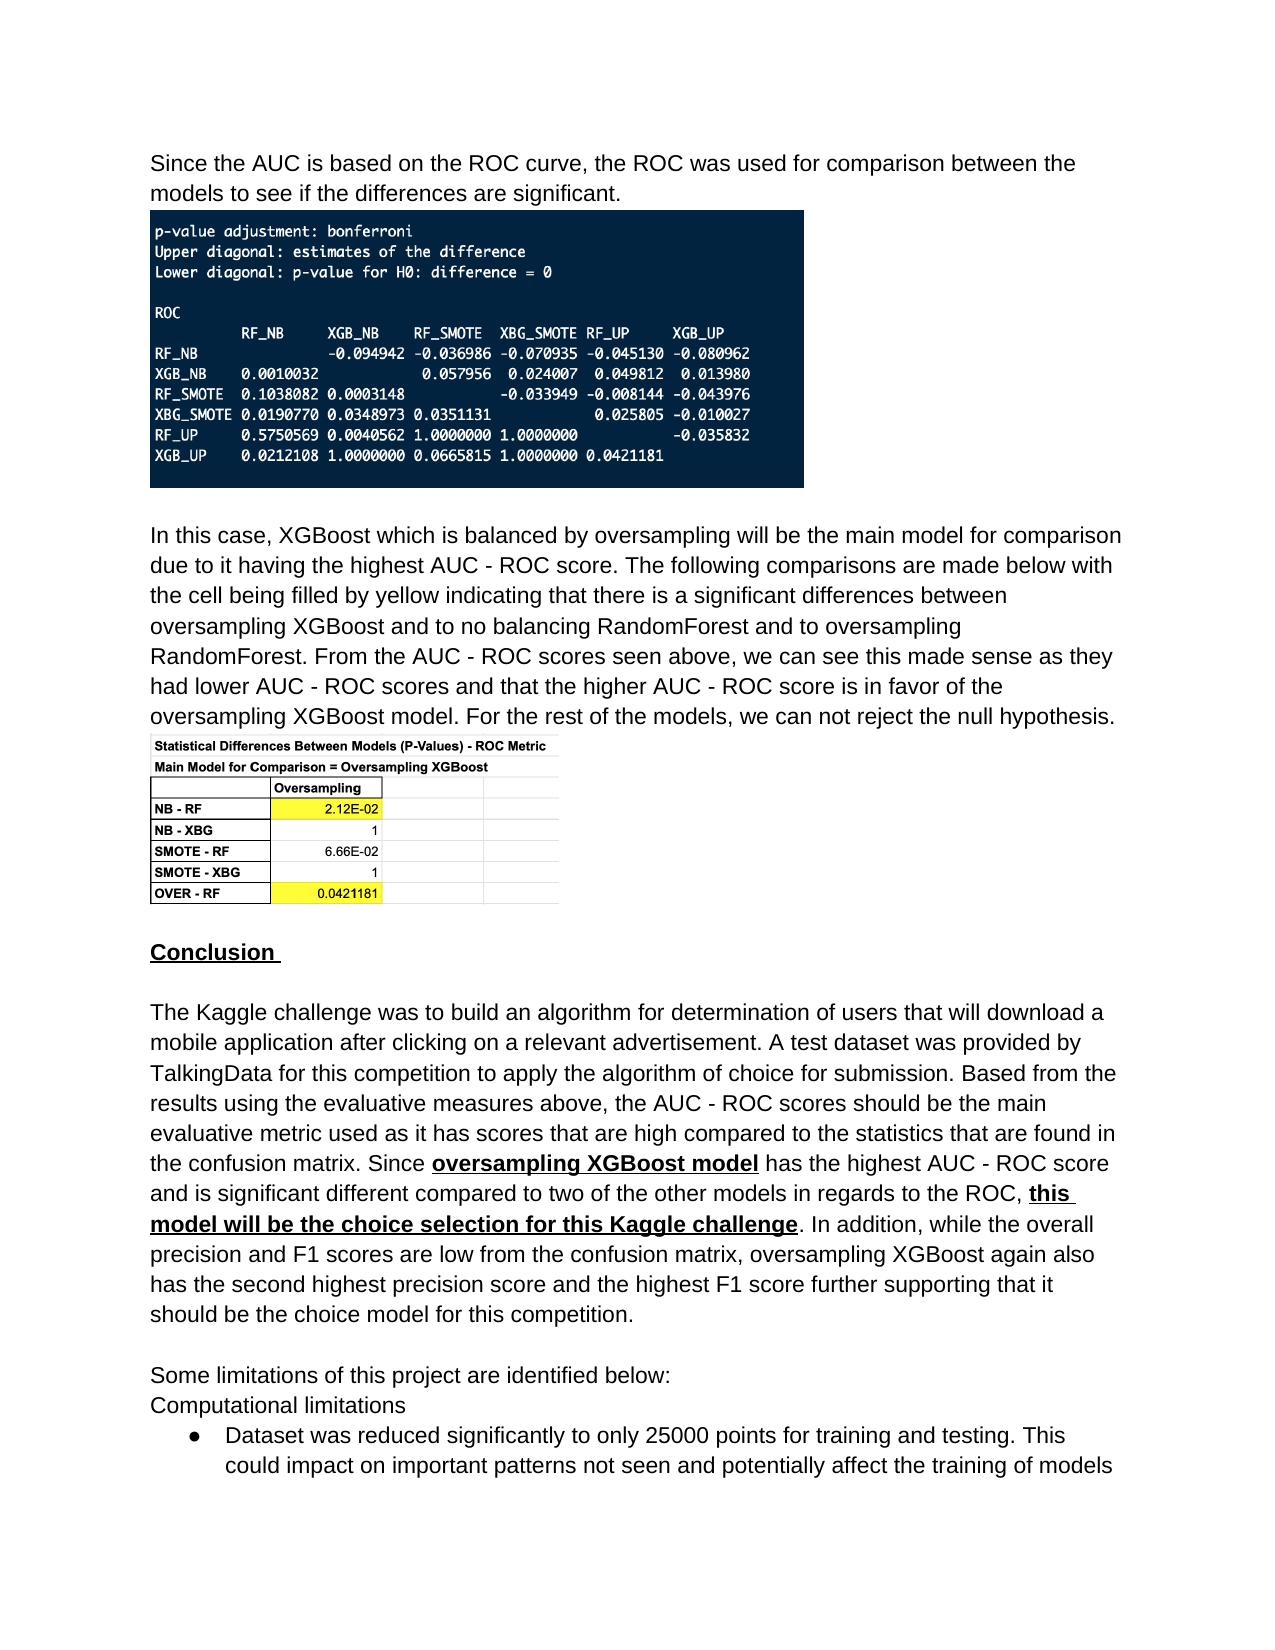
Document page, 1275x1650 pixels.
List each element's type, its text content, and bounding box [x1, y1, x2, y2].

text Since the AUC is based on the ROC curve, the ROC was used for comparison between the models to see if the differences are significant. [150, 150, 1125, 207]
text Conclusion [150, 939, 1125, 965]
text In this case, XGBoost which is balanced by oversampling will be the main model for comparison due to it having the highest AUC - ROC score. The following comparisons are made below with the cell being filled by yellow indicating that there is a significant differences between oversampling XGBoost and to no balancing RandomForest and to oversampling RandomForest. From the AUC - ROC scores seen above, we can see this made sense as they had lower AUC - ROC scores and that the higher AUC - ROC score is in favor of the oversampling XGBoost model. For the rest of the models, we can not reject the null hypothesis. [150, 522, 1125, 729]
text Computational limitations [150, 1392, 1125, 1418]
text Some limitations of this project are identified below: [150, 1362, 1125, 1388]
picture [150, 210, 804, 488]
picture [150, 733, 559, 905]
list Dataset was reduced significantly to only 25000 points for training and testing. This could impact on important patterns not seen and potentially affect the training of models [187, 1422, 1125, 1479]
text The Kaggle challenge was to build an algorithm for determination of users that will download a mobile application after clicking on a relevant advertisement. A test dataset was provided by TalkingData for this competition to apply the algorithm of choice for submission. Based from the results using the evaluative measures above, the AUC - ROC scores should be the main evaluative metric used as it has scores that are high compared to the statistics that are found in the confusion matrix. Since oversampling XGBoost model has the highest AUC - ROC score and is significant different compared to two of the other models in regards to the ROC, this model will be the choice selection for this Kaggle challenge. In addition, while the overall precision and F1 scores are low from the confusion matrix, oversampling XGBoost again also has the second highest precision score and the highest F1 score further supporting that it should be the choice model for this competition. [150, 999, 1125, 1328]
